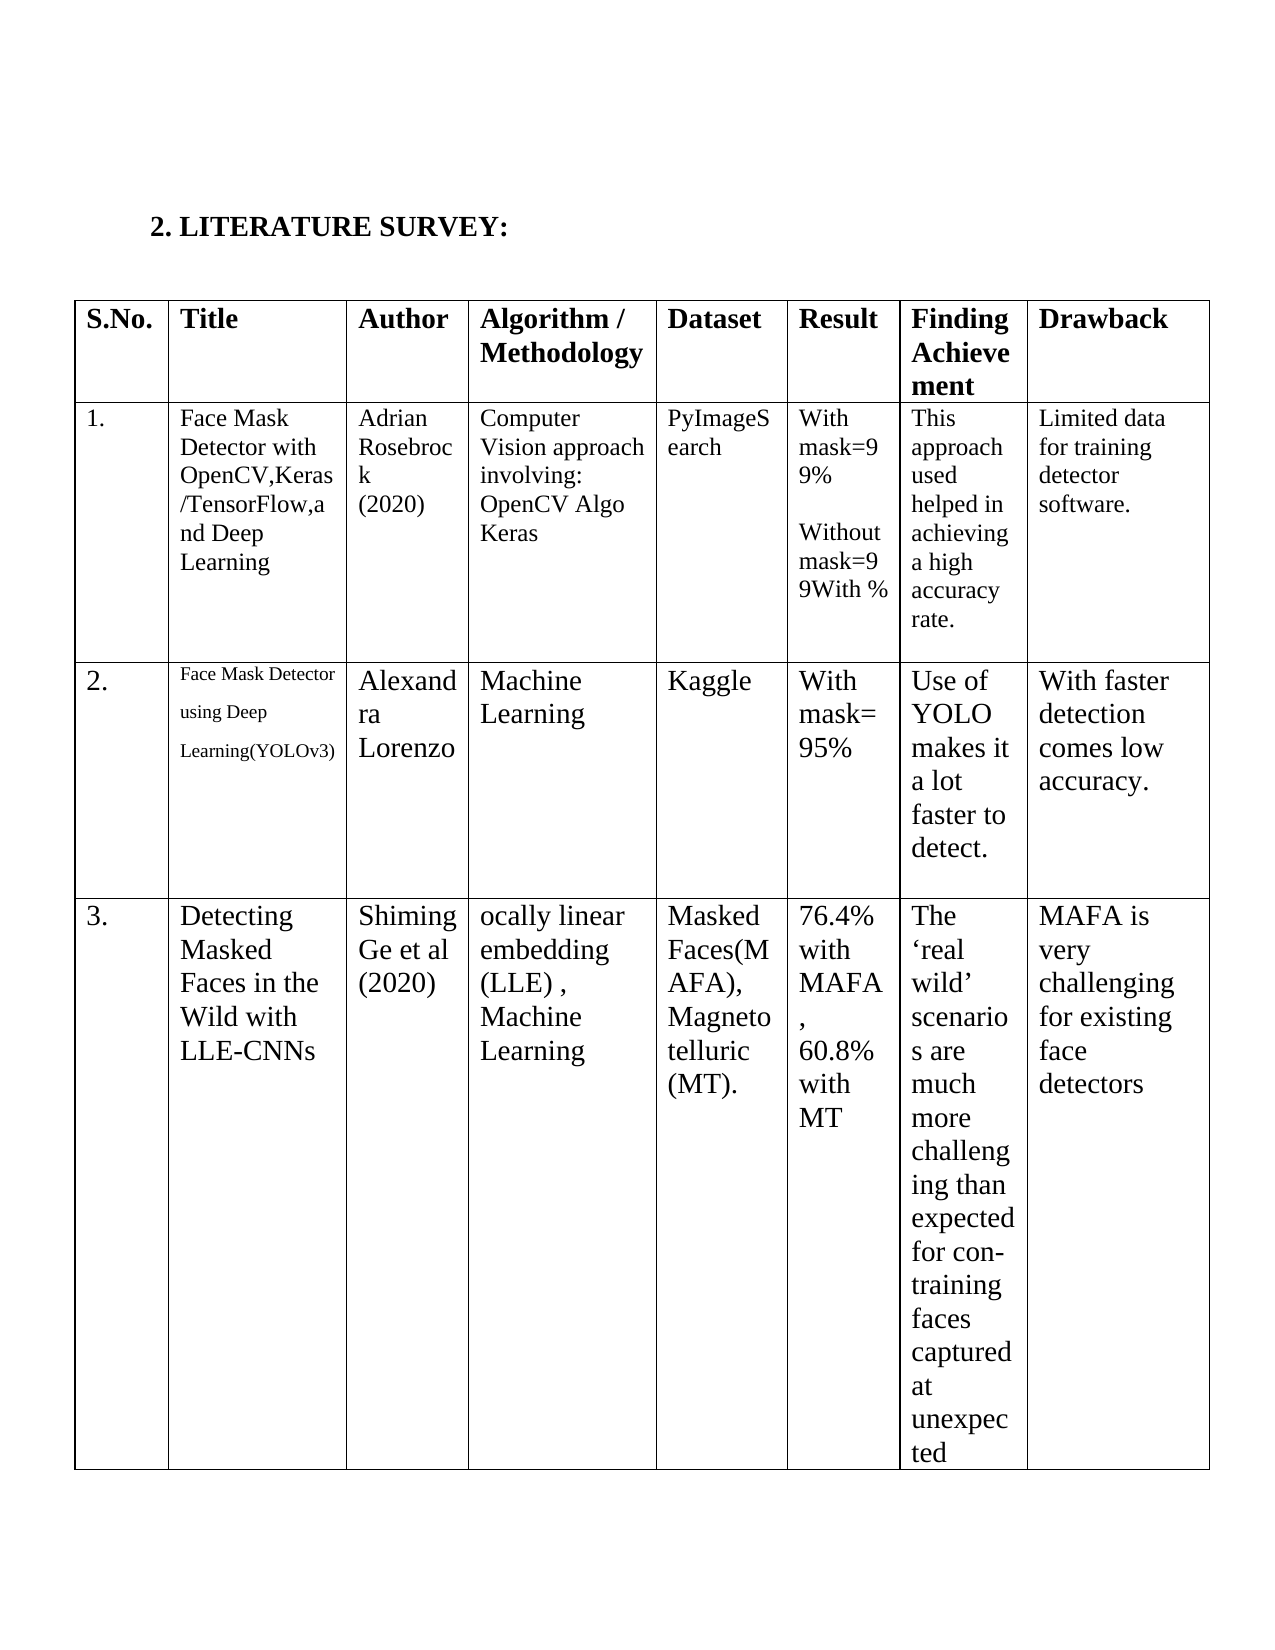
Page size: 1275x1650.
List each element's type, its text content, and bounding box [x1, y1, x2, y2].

table_cell 2. [76, 663, 168, 897]
table_cell With mask=95% [788, 663, 899, 897]
table_cell Machine Learning [469, 663, 656, 897]
table_header Dataset [657, 301, 787, 402]
table_cell Limited data for training detector software. [1028, 403, 1209, 662]
table_header Algorithm / Methodology [469, 301, 656, 402]
table_cell Computer Vision approach involving: OpenCV Algo Keras [469, 403, 656, 662]
table_cell This approach used helped in achieving a high accuracy rate. [901, 403, 1027, 662]
table_header Drawback [1028, 301, 1209, 402]
text 2. LITERATURE SURVEY: [150, 209, 1125, 275]
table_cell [169, 899, 346, 1469]
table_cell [469, 899, 656, 1469]
table_header Author [347, 301, 468, 402]
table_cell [901, 899, 1027, 1469]
table_cell With mask=99% Without mask=99With % [788, 403, 899, 662]
table_header S.No. [76, 301, 168, 402]
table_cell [657, 899, 787, 1469]
table_header Finding Achievement [901, 301, 1027, 402]
table_header Result [788, 301, 899, 402]
table_cell Use of YOLO makes it a lot faster to detect. [901, 663, 1027, 897]
table_header Title [169, 301, 346, 402]
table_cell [1028, 899, 1209, 1469]
table_cell Face Mask Detector using Deep Learning(YOLOv3) [169, 663, 346, 897]
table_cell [347, 899, 468, 1469]
table_cell Kaggle [657, 663, 787, 897]
table_cell Face Mask Detector with OpenCV,Keras/TensorFlow,and Deep Learning [169, 403, 346, 662]
table_cell Adrian Rosebrock (2020) [347, 403, 468, 662]
table_cell 3. [76, 899, 168, 1469]
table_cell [788, 899, 899, 1469]
table_cell With faster detection comes low accuracy. [1028, 663, 1209, 897]
table_cell 1. [76, 403, 168, 662]
table_cell PyImageSearch [657, 403, 787, 662]
table_cell Alexandra Lorenzo [347, 663, 468, 897]
